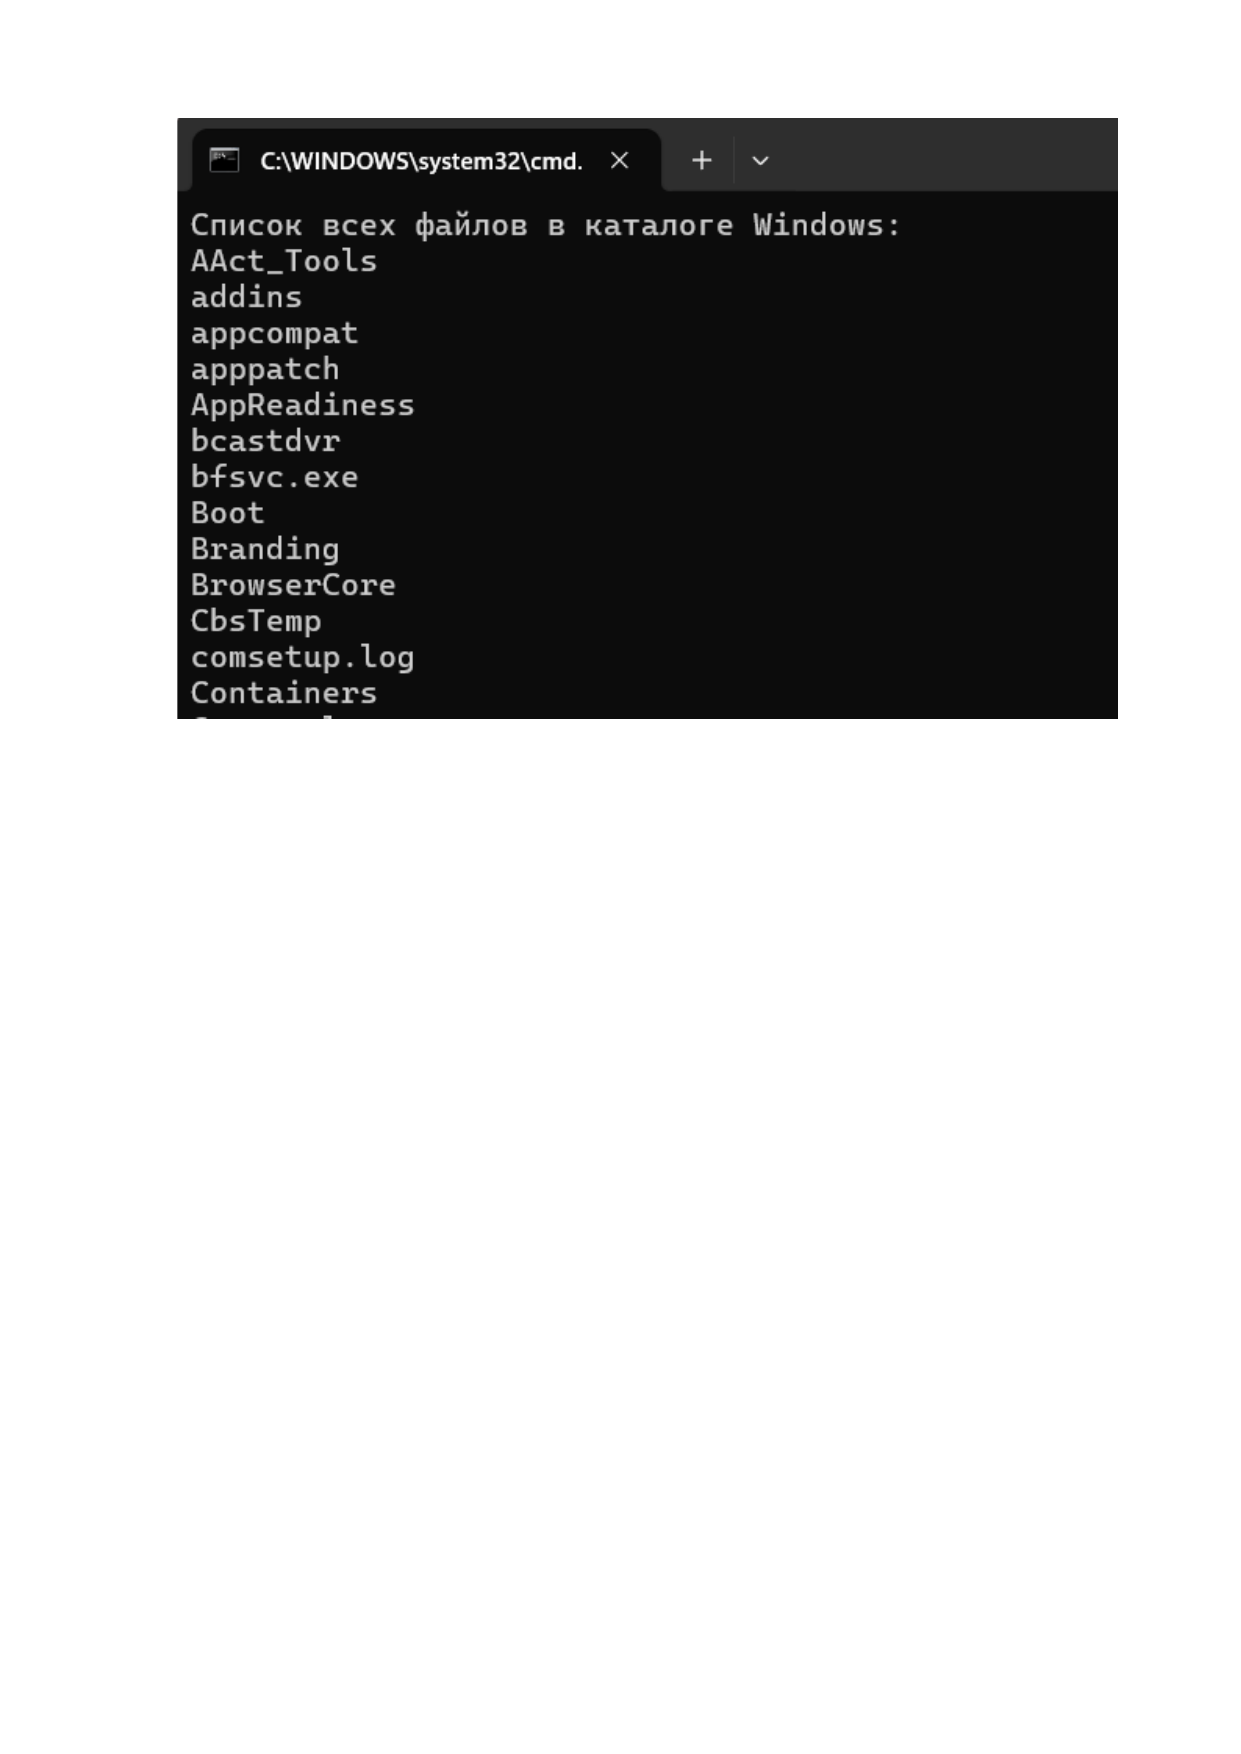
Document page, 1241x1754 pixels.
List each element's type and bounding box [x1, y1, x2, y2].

picture [177, 118, 1118, 719]
